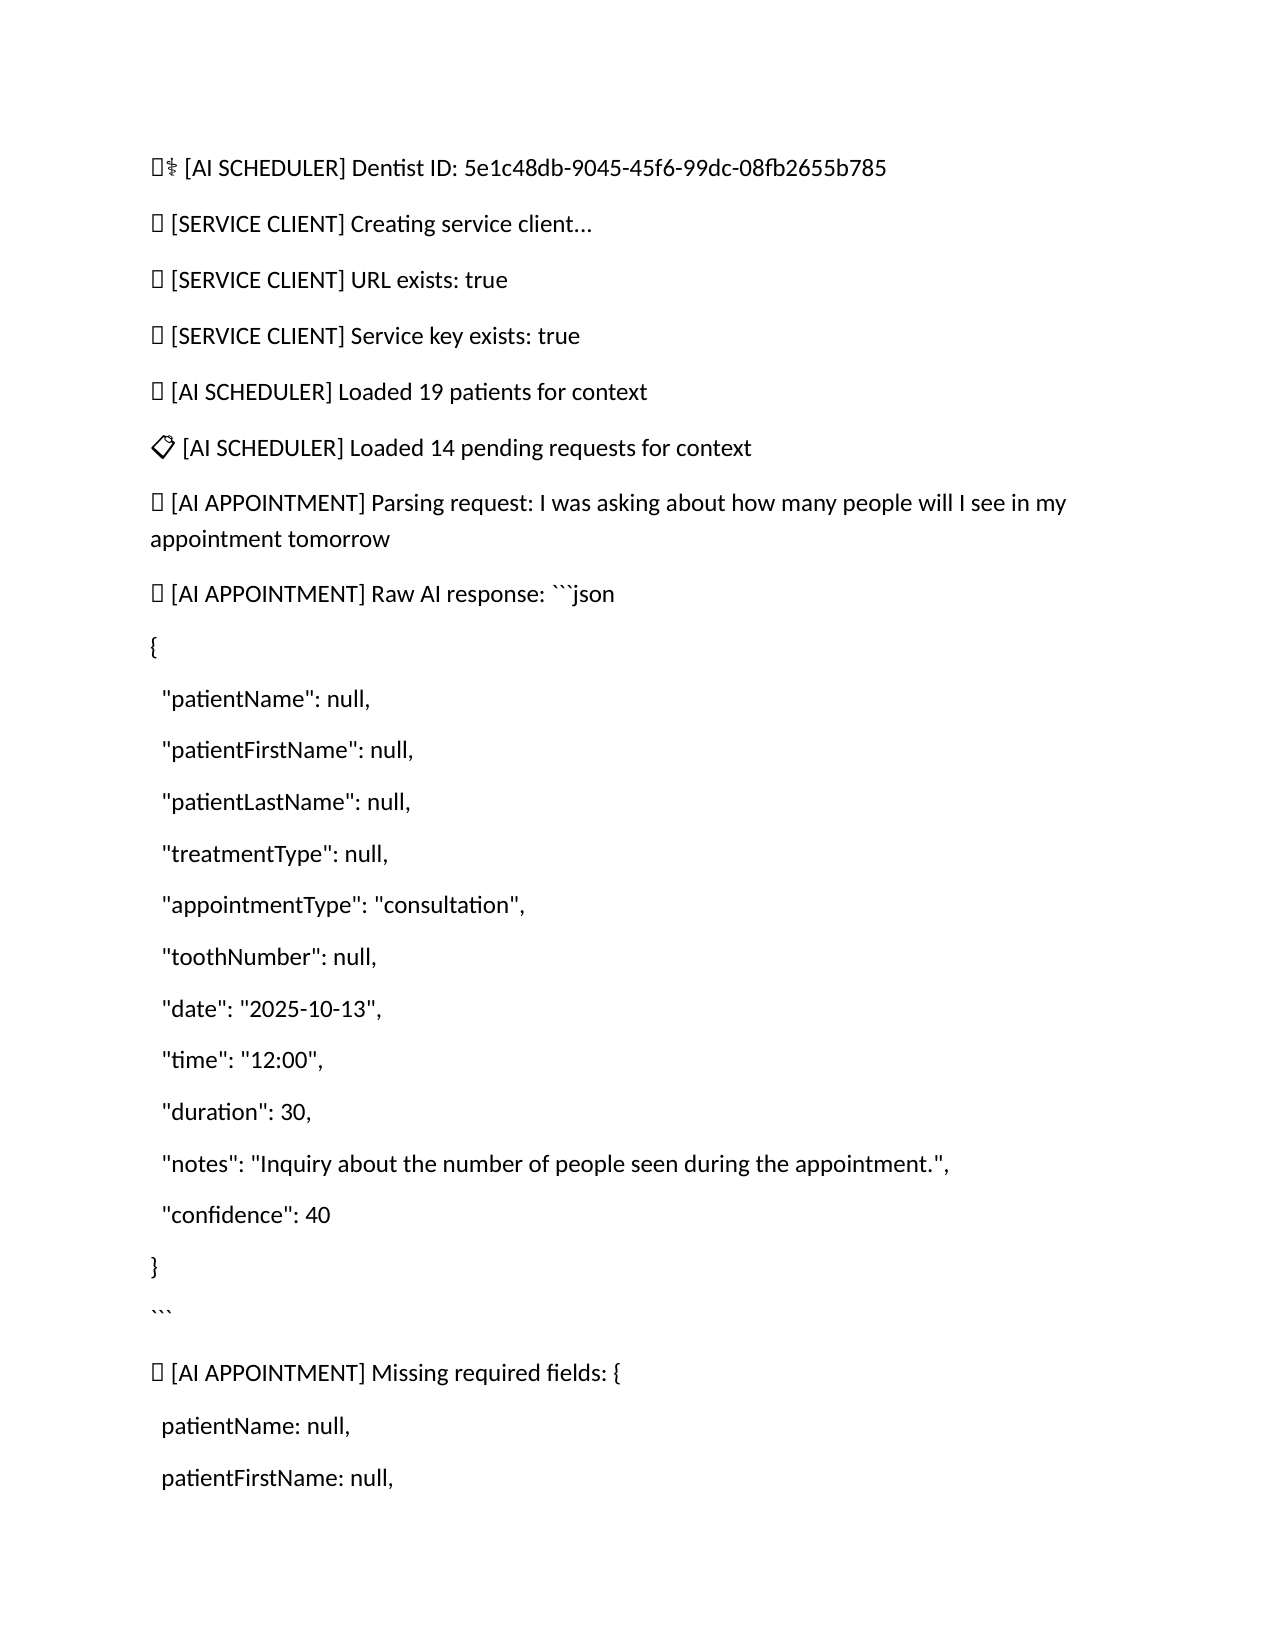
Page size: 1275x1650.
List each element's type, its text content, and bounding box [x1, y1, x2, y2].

text "toothNumber": null, [150, 941, 1125, 972]
text "notes": "Inquiry about the number of people seen during the appointment.", [150, 1148, 1125, 1178]
text "appointmentType": "consultation", [150, 889, 1125, 920]
text "time": "12:00", [150, 1044, 1125, 1075]
text 📋 [AI SCHEDULER] Loaded 14 pending requests for context [150, 429, 1125, 463]
text 🤖 [AI APPOINTMENT] Parsing request: I was asking about how many people will I see in my appointment tomorrow [150, 485, 1125, 554]
text patientFirstName: null, [150, 1462, 1125, 1492]
text { [150, 631, 1125, 662]
text 🔧 [SERVICE CLIENT] Service key exists: true [150, 317, 1125, 352]
text "patientName": null, [150, 683, 1125, 713]
text 👨‍⚕️ [AI SCHEDULER] Dentist ID: 5e1c48db-9045-45f6-99dc-08fb2655b785 [150, 150, 1125, 184]
text "treatmentType": null, [150, 838, 1125, 868]
text patientName: null, [150, 1410, 1125, 1441]
text "date": "2025-10-13", [150, 993, 1125, 1023]
text "patientFirstName": null, [150, 734, 1125, 765]
text 🔧 [SERVICE CLIENT] Creating service client... [150, 206, 1125, 240]
text ❌ [AI APPOINTMENT] Missing required fields: { [150, 1354, 1125, 1388]
text 🔧 [SERVICE CLIENT] URL exists: true [150, 262, 1125, 296]
text 👥 [AI SCHEDULER] Loaded 19 patients for context [150, 373, 1125, 407]
text "confidence": 40 [150, 1199, 1125, 1230]
text 🤖 [AI APPOINTMENT] Raw AI response: ```json [150, 575, 1125, 609]
text "duration": 30, [150, 1096, 1125, 1127]
text } [150, 1251, 1125, 1282]
text "patientLastName": null, [150, 786, 1125, 817]
text ``` [150, 1303, 1125, 1333]
